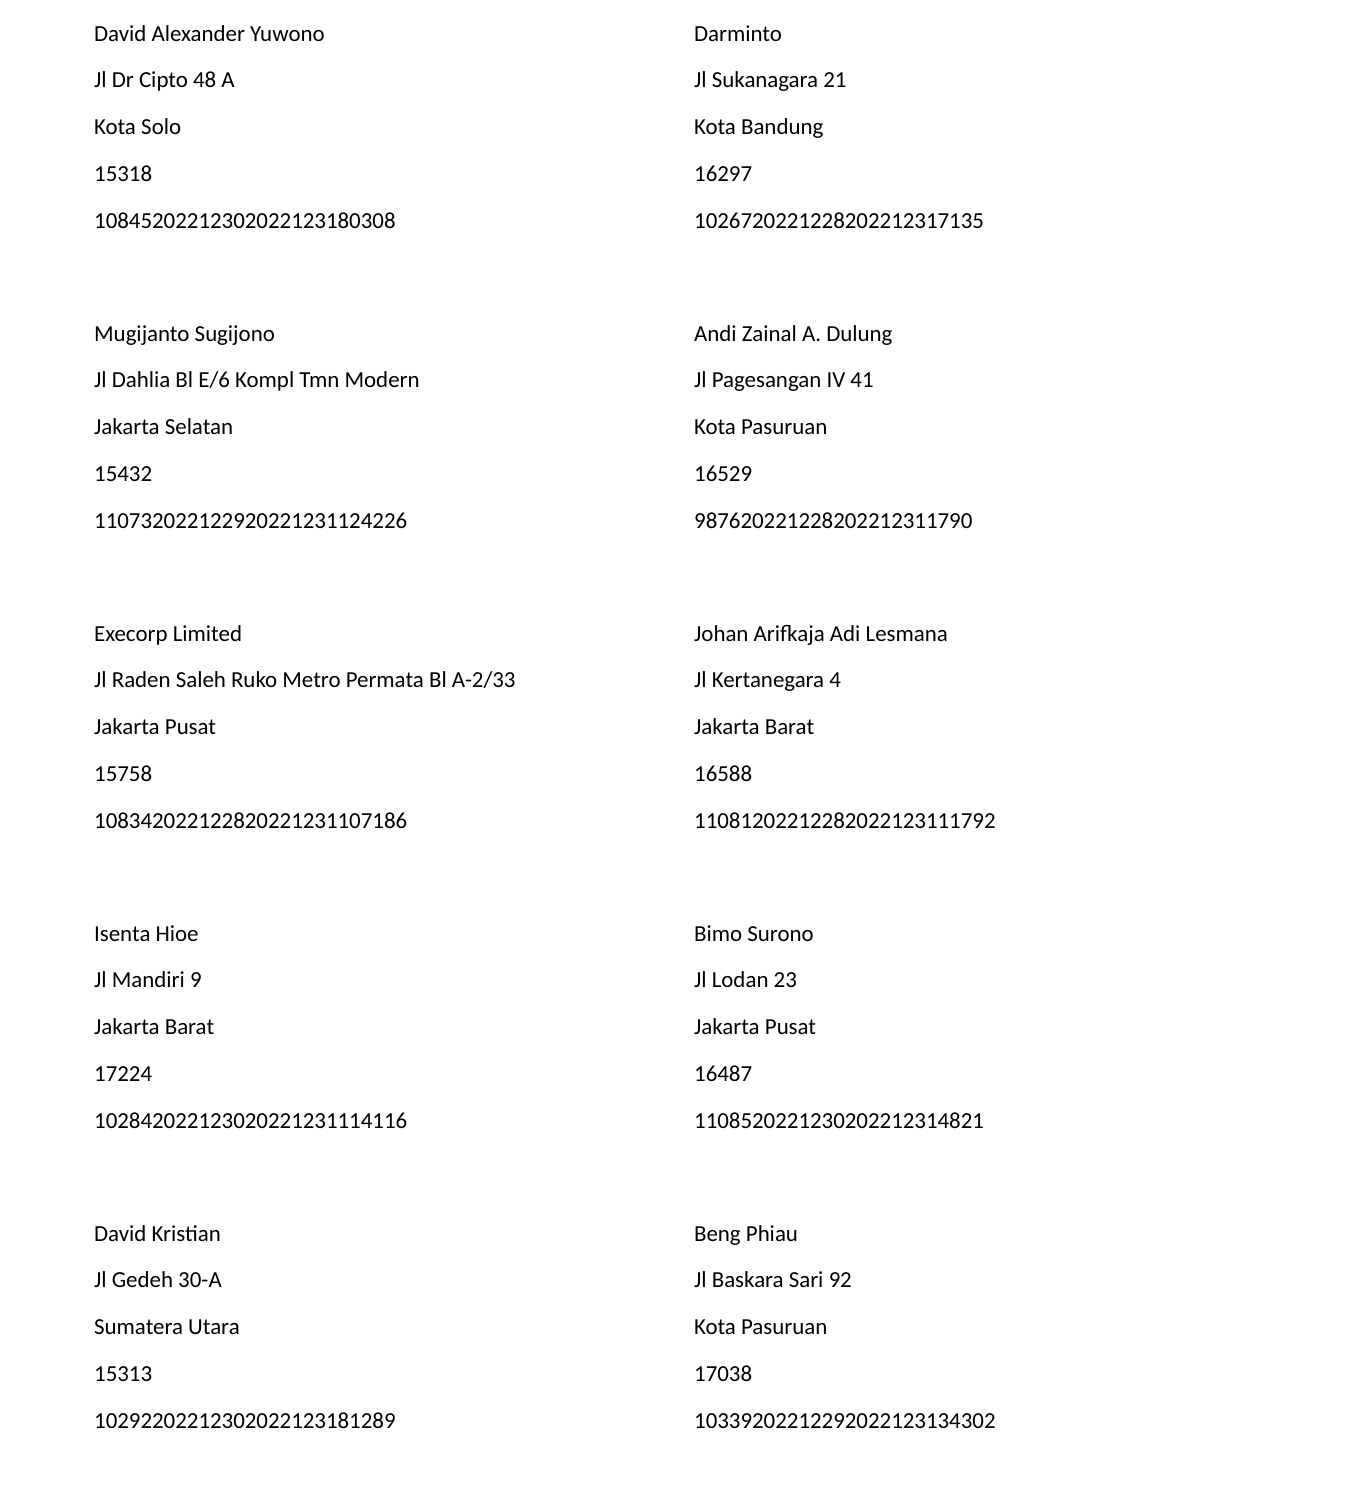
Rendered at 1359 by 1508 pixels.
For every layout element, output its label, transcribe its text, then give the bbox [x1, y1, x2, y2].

table_cell Execorp Limited Jl Raden Saleh Ruko Metro Permata Bl A-2/33 Jakarta Pusat 15758 108342022122820221231107186 [77, 607, 677, 907]
table_cell Mugijanto Sugijono Jl Dahlia Bl E/6 Kompl Tmn Modern Jakarta Selatan 15432 110732022122920221231124226 [77, 307, 677, 607]
table_cell David Kristian Jl Gedeh 30-A Sumatera Utara 15313 10292202212302022123181289 [77, 1207, 677, 1507]
table_header David Alexander Yuwono Jl Dr Cipto 48 A Kota Solo 15318 10845202212302022123180308 [77, 7, 677, 307]
table_cell Johan Arifkaja Adi Lesmana Jl Kertanegara 4 Jakarta Barat 16588 11081202212282022123111792 [677, 607, 1277, 907]
table_header Darminto Jl Sukanagara 21 Kota Bandung 16297 1026720221228202212317135 [677, 7, 1277, 307]
table_cell Isenta Hioe Jl Mandiri 9 Jakarta Barat 17224 102842022123020221231114116 [77, 907, 677, 1207]
table_cell Bimo Surono Jl Lodan 23 Jakarta Pusat 16487 1108520221230202212314821 [677, 907, 1277, 1207]
table_cell Beng Phiau Jl Baskara Sari 92 Kota Pasuruan 17038 10339202212292022123134302 [677, 1207, 1277, 1507]
table_cell Andi Zainal A. Dulung Jl Pagesangan IV 41 Kota Pasuruan 16529 987620221228202212311790 [677, 307, 1277, 607]
